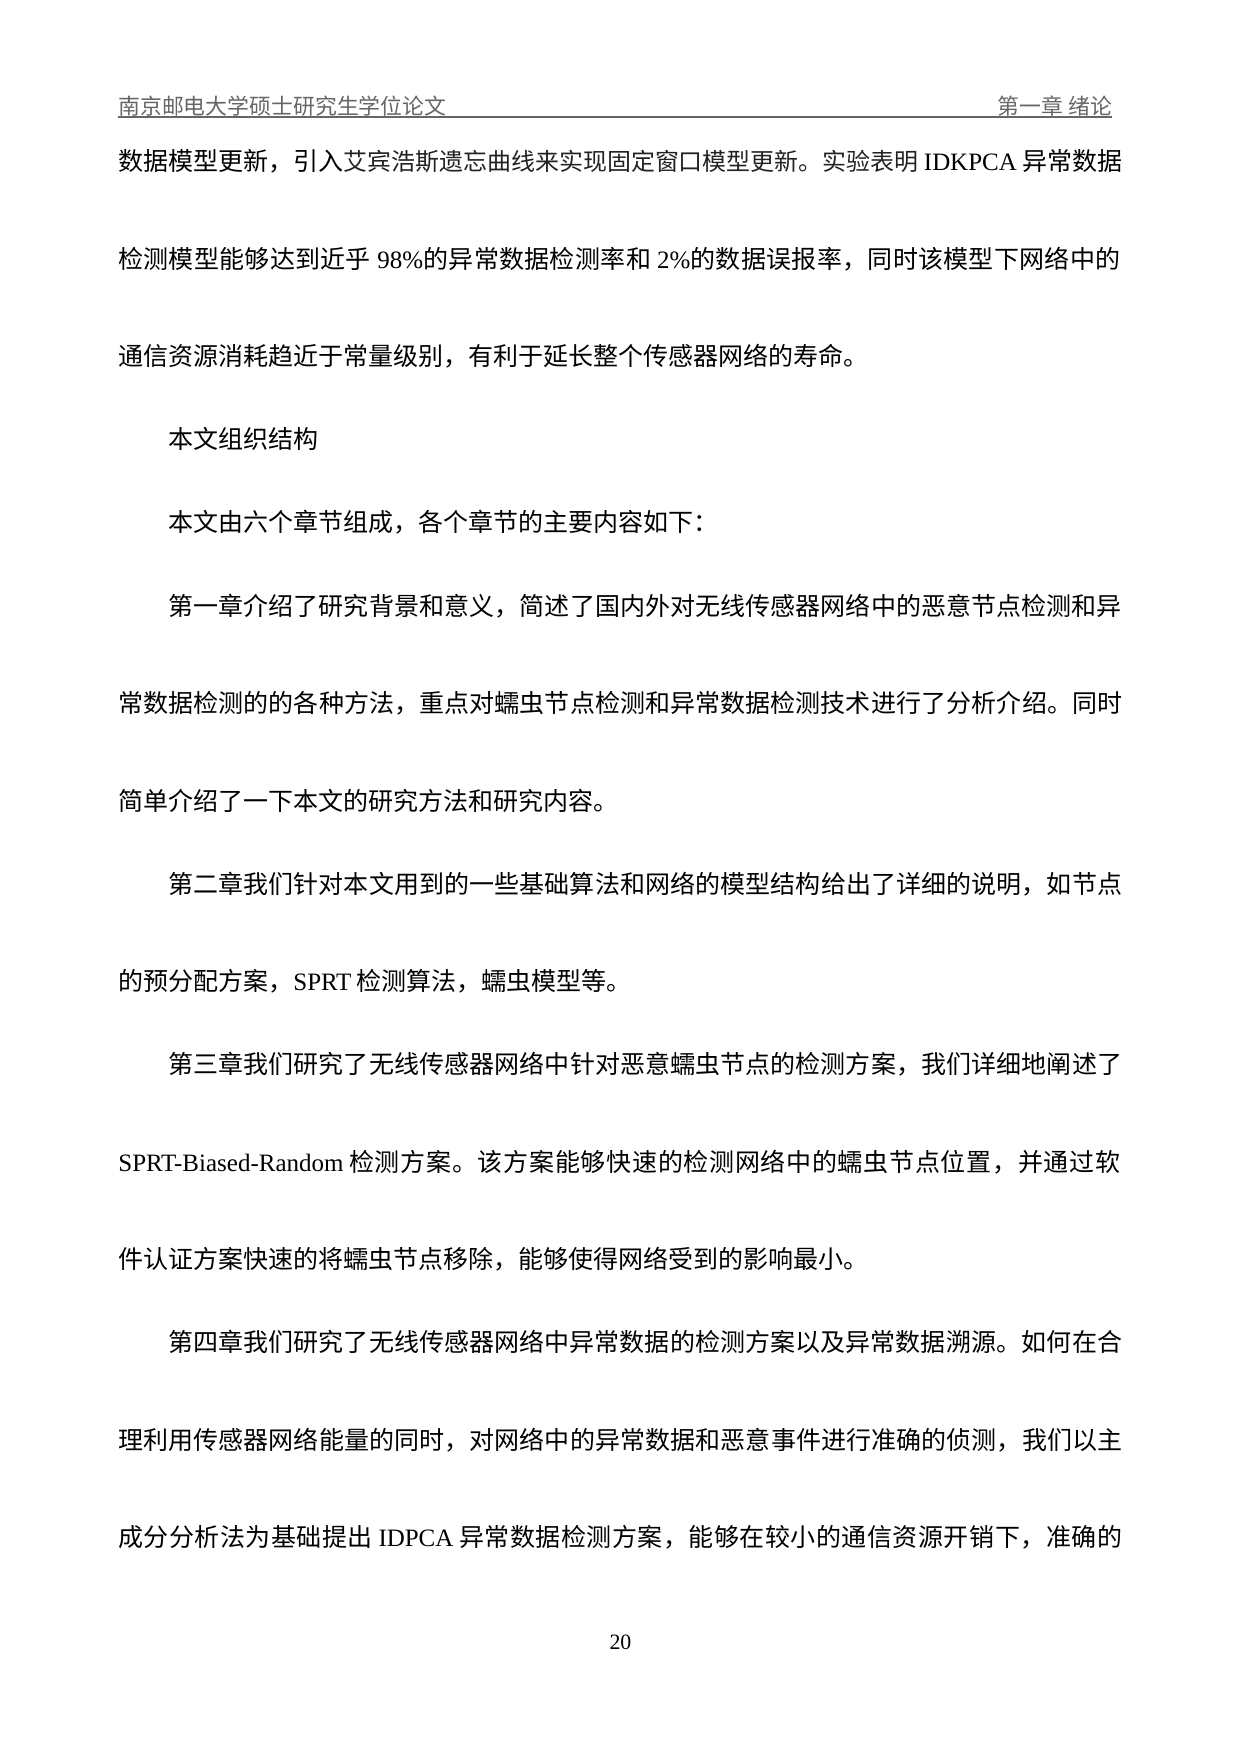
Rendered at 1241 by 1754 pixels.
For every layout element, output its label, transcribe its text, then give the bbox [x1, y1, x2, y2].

text 第二章我们针对本文用到的一些基础算法和网络的模型结构给出了详细的说明，如节点的预分配方案，SPRT检测算法，蠕虫模型等。 [118, 850, 1122, 1012]
text 第三章我们研究了无线传感器网络中针对恶意蠕虫节点的检测方案，我们详细地阐述了SPRT-Biased-Random检测方案。该方案能够快速的检测网络中的蠕虫节点位置，并通过软件认证方案快速的将蠕虫节点移除，能够使得网络受到的影响最小。 [118, 1030, 1122, 1290]
text 本文由六个章节组成，各个章节的主要内容如下： [118, 488, 1122, 553]
text 第四章我们研究了无线传感器网络中异常数据的检测方案以及异常数据溯源。如何在合理利用传感器网络能量的同时，对网络中的异常数据和恶意事件进行准确的侦测，我们以主成分分析法为基础提出IDPCA异常数据检测方案，能够在较小的通信资源开销下，准确的侦测传感器网络中的异常数据和寻找异常数据源。 [118, 1308, 1122, 1568]
text 第一章介绍了研究背景和意义，简述了国内外对无线传感器网络中的恶意节点检测和异常数据检测的的各种方法，重点对蠕虫节点检测和异常数据检测技术进行了分析介绍。同时简单介绍了一下本文的研究方法和研究内容。 [118, 572, 1122, 832]
text 本文组织结构 [118, 405, 1122, 470]
